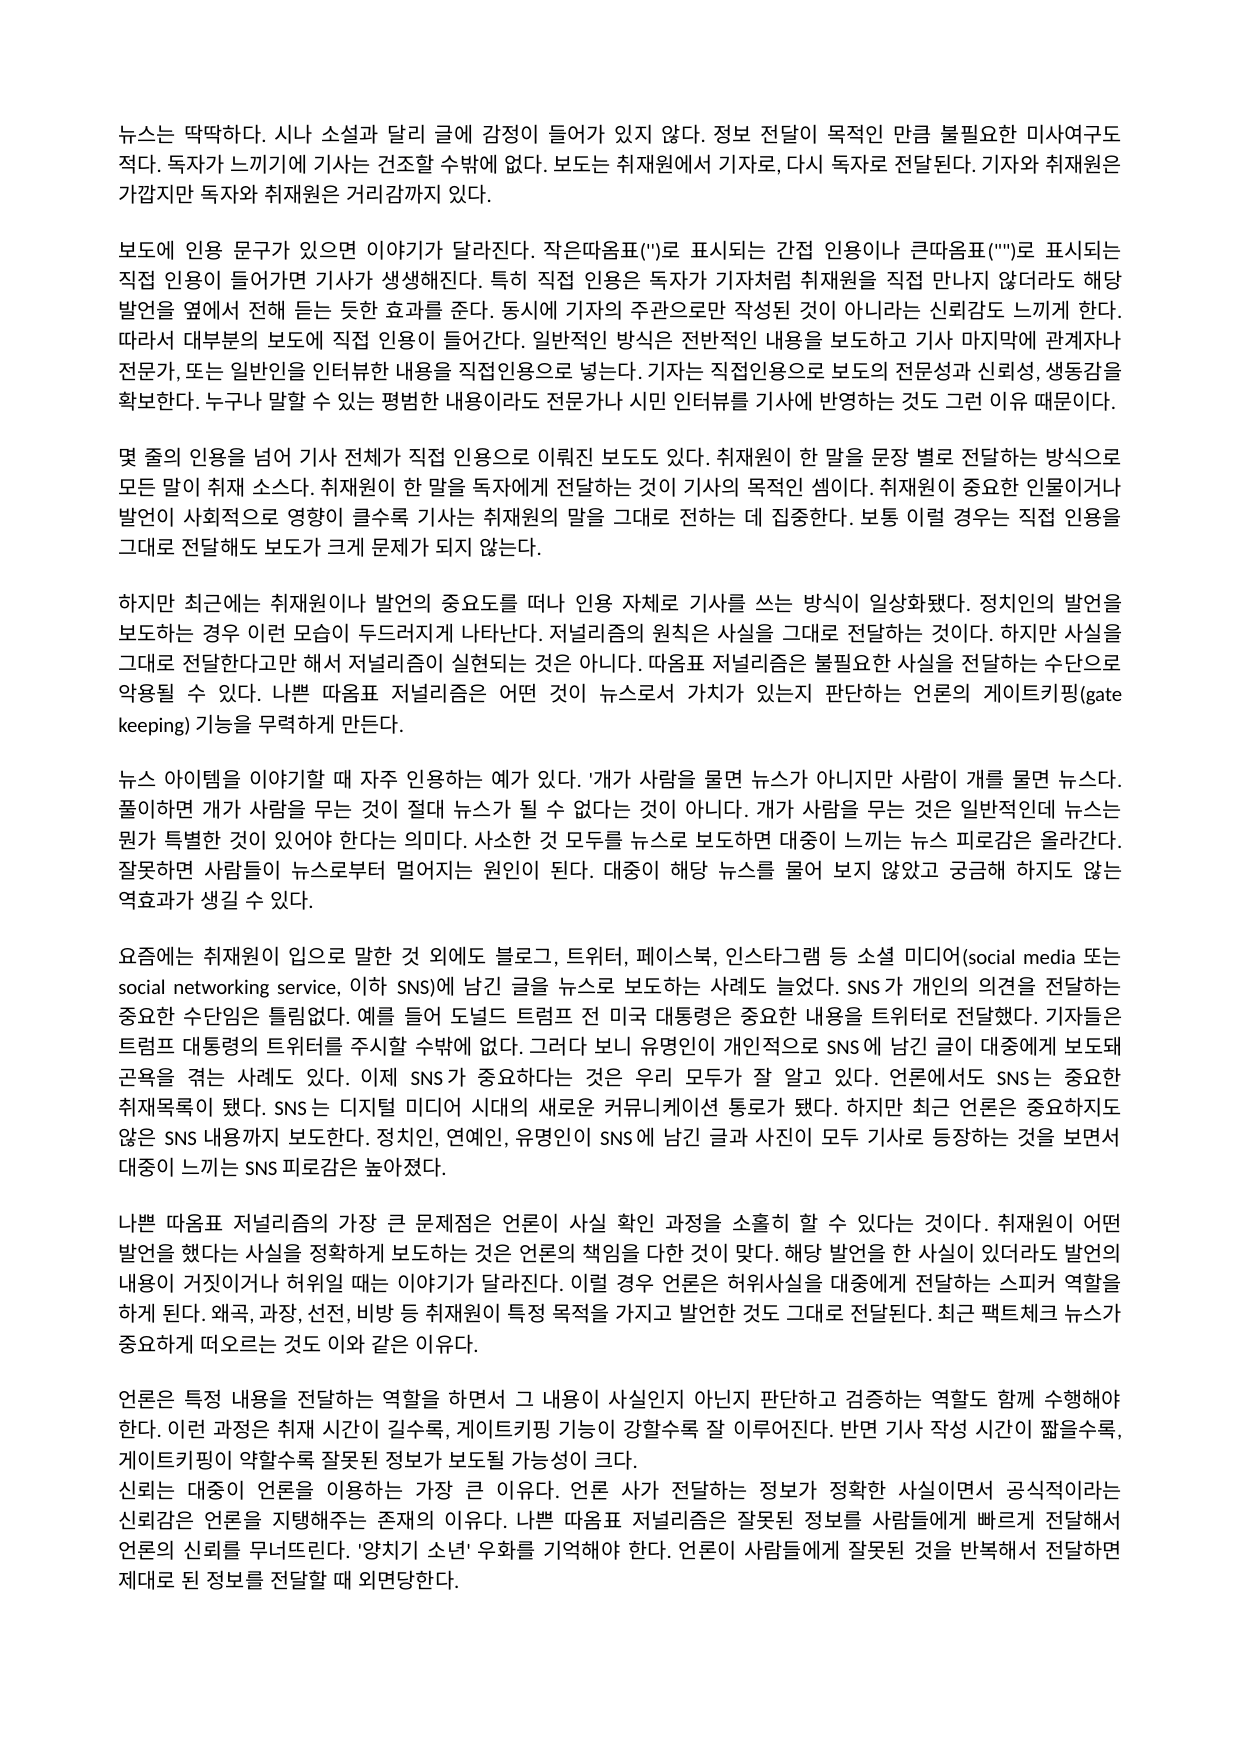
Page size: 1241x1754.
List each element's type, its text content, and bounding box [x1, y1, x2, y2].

text 신뢰는 대중이 언론을 이용하는 가장 큰 이유다. 언론 사가 전달하는 정보가 정확한 사실이면서 공식적이라는 신뢰감은 언론을 지탱해주는 존재의 이유다. 나쁜 따옴표 저널리즘은 잘못된 정보를 사람들에게 빠르게 전달해서 언론의 신뢰를 무너뜨린다. '양치기 소년' 우화를 기억해야 한다. 언론이 사람들에게 잘못된 것을 반복해서 전달하면 제대로 된 정보를 전달할 때 외면당한다. [118, 1474, 1122, 1595]
text 요즘에는 취재원이 입으로 말한 것 외에도 블로그, 트위터, 페이스북, 인스타그램 등 소셜 미디어(social media 또는 social networking service, 이하 SNS)에 남긴 글을 뉴스로 보도하는 사례도 늘었다. SNS가 개인의 의견을 전달하는 중요한 수단임은 틀림없다. 예를 들어 도널드 트럼프 전 미국 대통령은 중요한 내용을 트위터로 전달했다. 기자들은 트럼프 대통령의 트위터를 주시할 수밖에 없다. 그러다 보니 유명인이 개인적으로 SNS에 남긴 글이 대중에게 보도돼 곤욕을 겪는 사례도 있다. 이제 SNS가 중요하다는 것은 우리 모두가 잘 알고 있다. 언론에서도 SNS는 중요한 취재목록이 됐다. SNS는 디지털 미디어 시대의 새로운 커뮤니케이션 통로가 됐다. 하지만 최근 언론은 중요하지도 않은 SNS 내용까지 보도한다. 정치인, 연예인, 유명인이 SNS에 남긴 글과 사진이 모두 기사로 등장하는 것을 보면서 대중이 느끼는 SNS 피로감은 높아졌다. [118, 940, 1122, 1182]
text 뉴스 아이템을 이야기할 때 자주 인용하는 예가 있다. '개가 사람을 물면 뉴스가 아니지만 사람이 개를 물면 뉴스다. 풀이하면 개가 사람을 무는 것이 절대 뉴스가 될 수 없다는 것이 아니다. 개가 사람을 무는 것은 일반적인데 뉴스는 뭔가 특별한 것이 있어야 한다는 의미다. 사소한 것 모두를 뉴스로 보도하면 대중이 느끼는 뉴스 피로감은 올라간다. 잘못하면 사람들이 뉴스로부터 멀어지는 원인이 된다. 대중이 해당 뉴스를 물어 보지 않았고 궁금해 하지도 않는 역효과가 생길 수 있다. [118, 763, 1122, 914]
text 나쁜 따옴표 저널리즘의 가장 큰 문제점은 언론이 사실 확인 과정을 소홀히 할 수 있다는 것이다. 취재원이 어떤 발언을 했다는 사실을 정확하게 보도하는 것은 언론의 책임을 다한 것이 맞다. 해당 발언을 한 사실이 있더라도 발언의 내용이 거짓이거나 허위일 때는 이야기가 달라진다. 이럴 경우 언론은 허위사실을 대중에게 전달하는 스피커 역할을 하게 된다. 왜곡, 과장, 선전, 비방 등 취재원이 특정 목적을 가지고 발언한 것도 그대로 전달된다. 최근 팩트체크 뉴스가 중요하게 떠오르는 것도 이와 같은 이유다. [118, 1207, 1122, 1358]
text 보도에 인용 문구가 있으면 이야기가 달라진다. 작은따옴표('')로 표시되는 간접 인용이나 큰따옴표("")로 표시되는 직접 인용이 들어가면 기사가 생생해진다. 특히 직접 인용은 독자가 기자처럼 취재원을 직접 만나지 않더라도 해당 발언을 옆에서 전해 듣는 듯한 효과를 준다. 동시에 기자의 주관으로만 작성된 것이 아니라는 신뢰감도 느끼게 한다. 따라서 대부분의 보도에 직접 인용이 들어간다. 일반적인 방식은 전반적인 내용을 보도하고 기사 마지막에 관계자나 전문가, 또는 일반인을 인터뷰한 내용을 직접인용으로 넣는다. 기자는 직접인용으로 보도의 전문성과 신뢰성, 생동감을 확보한다. 누구나 말할 수 있는 평범한 내용이라도 전문가나 시민 인터뷰를 기사에 반영하는 것도 그런 이유 때문이다. [118, 234, 1122, 415]
text 언론은 특정 내용을 전달하는 역할을 하면서 그 내용이 사실인지 아닌지 판단하고 검증하는 역할도 함께 수행해야 한다. 이런 과정은 취재 시간이 길수록, 게이트키핑 기능이 강할수록 잘 이루어진다. 반면 기사 작성 시간이 짧을수록, 게이트키핑이 약할수록 잘못된 정보가 보도될 가능성이 크다. [118, 1383, 1122, 1474]
text 뉴스는 딱딱하다. 시나 소설과 달리 글에 감정이 들어가 있지 않다. 정보 전달이 목적인 만큼 불필요한 미사여구도 적다. 독자가 느끼기에 기사는 건조할 수밖에 없다. 보도는 취재원에서 기자로, 다시 독자로 전달된다. 기자와 취재원은 가깝지만 독자와 취재원은 거리감까지 있다. [118, 118, 1122, 209]
text 몇 줄의 인용을 넘어 기사 전체가 직접 인용으로 이뤄진 보도도 있다. 취재원이 한 말을 문장 별로 전달하는 방식으로 모든 말이 취재 소스다. 취재원이 한 말을 독자에게 전달하는 것이 기사의 목적인 셈이다. 취재원이 중요한 인물이거나 발언이 사회적으로 영향이 클수록 기사는 취재원의 말을 그대로 전하는 데 집중한다. 보통 이럴 경우는 직접 인용을 그대로 전달해도 보도가 크게 문제가 되지 않는다. [118, 441, 1122, 562]
text 하지만 최근에는 취재원이나 발언의 중요도를 떠나 인용 자체로 기사를 쓰는 방식이 일상화됐다. 정치인의 발언을 보도하는 경우 이런 모습이 두드러지게 나타난다. 저널리즘의 원칙은 사실을 그대로 전달하는 것이다. 하지만 사실을 그대로 전달한다고만 해서 저널리즘이 실현되는 것은 아니다. 따옴표 저널리즘은 불필요한 사실을 전달하는 수단으로 악용될 수 있다. 나쁜 따옴표 저널리즘은 어떤 것이 뉴스로서 가치가 있는지 판단하는 언론의 게이트키핑(gate keeping) 기능을 무력하게 만든다. [118, 587, 1122, 738]
